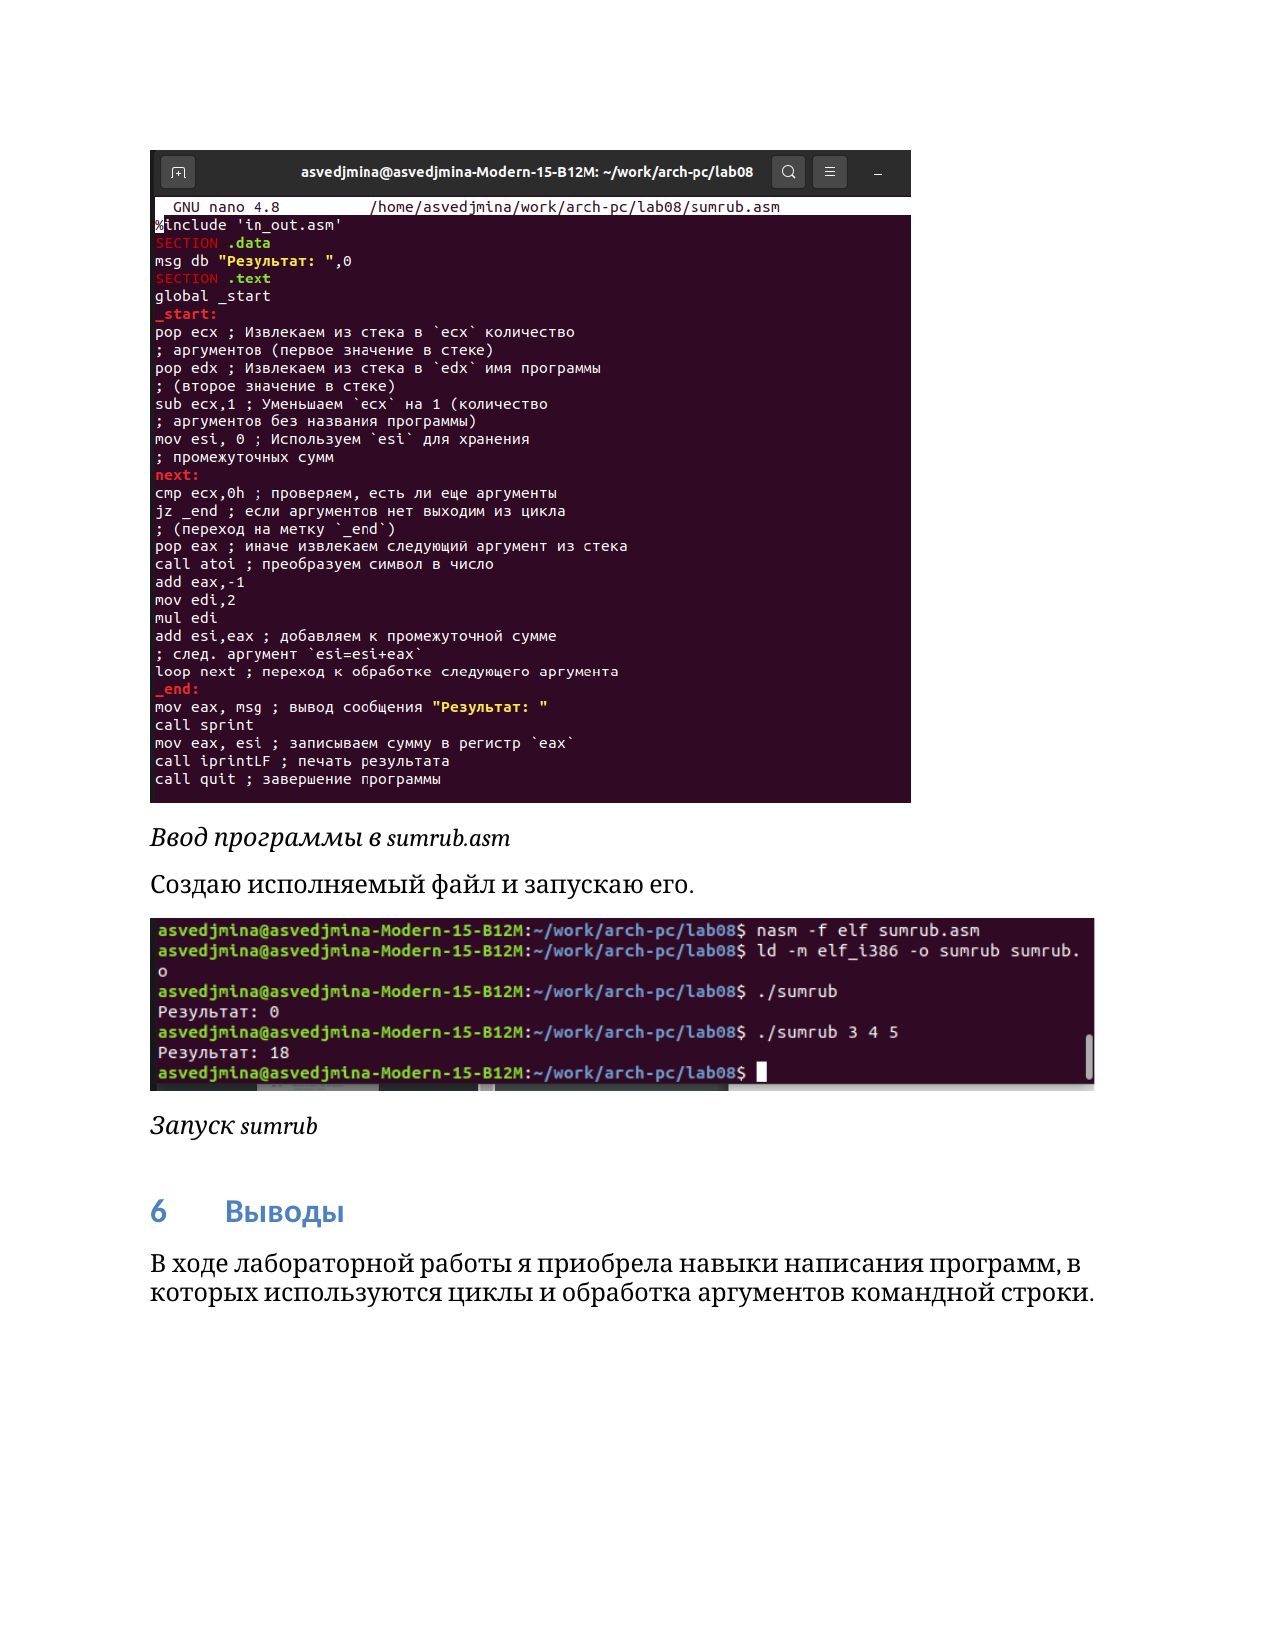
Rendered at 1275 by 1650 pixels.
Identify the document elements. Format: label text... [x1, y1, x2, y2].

picture [150, 150, 911, 803]
picture [150, 918, 1095, 1091]
text Создаю исполняемый файл и запускаю его. [150, 871, 1125, 900]
text Ввод программы в sumrub.asm [150, 824, 1125, 852]
text Запуск sumrub [150, 1112, 1125, 1140]
subtitle 6 Выводы [150, 1190, 1125, 1231]
text В ходе лабораторной работы я приобрела навыки написания программ, в которых используются циклы и обработка аргументов командной строки. [150, 1250, 1125, 1307]
